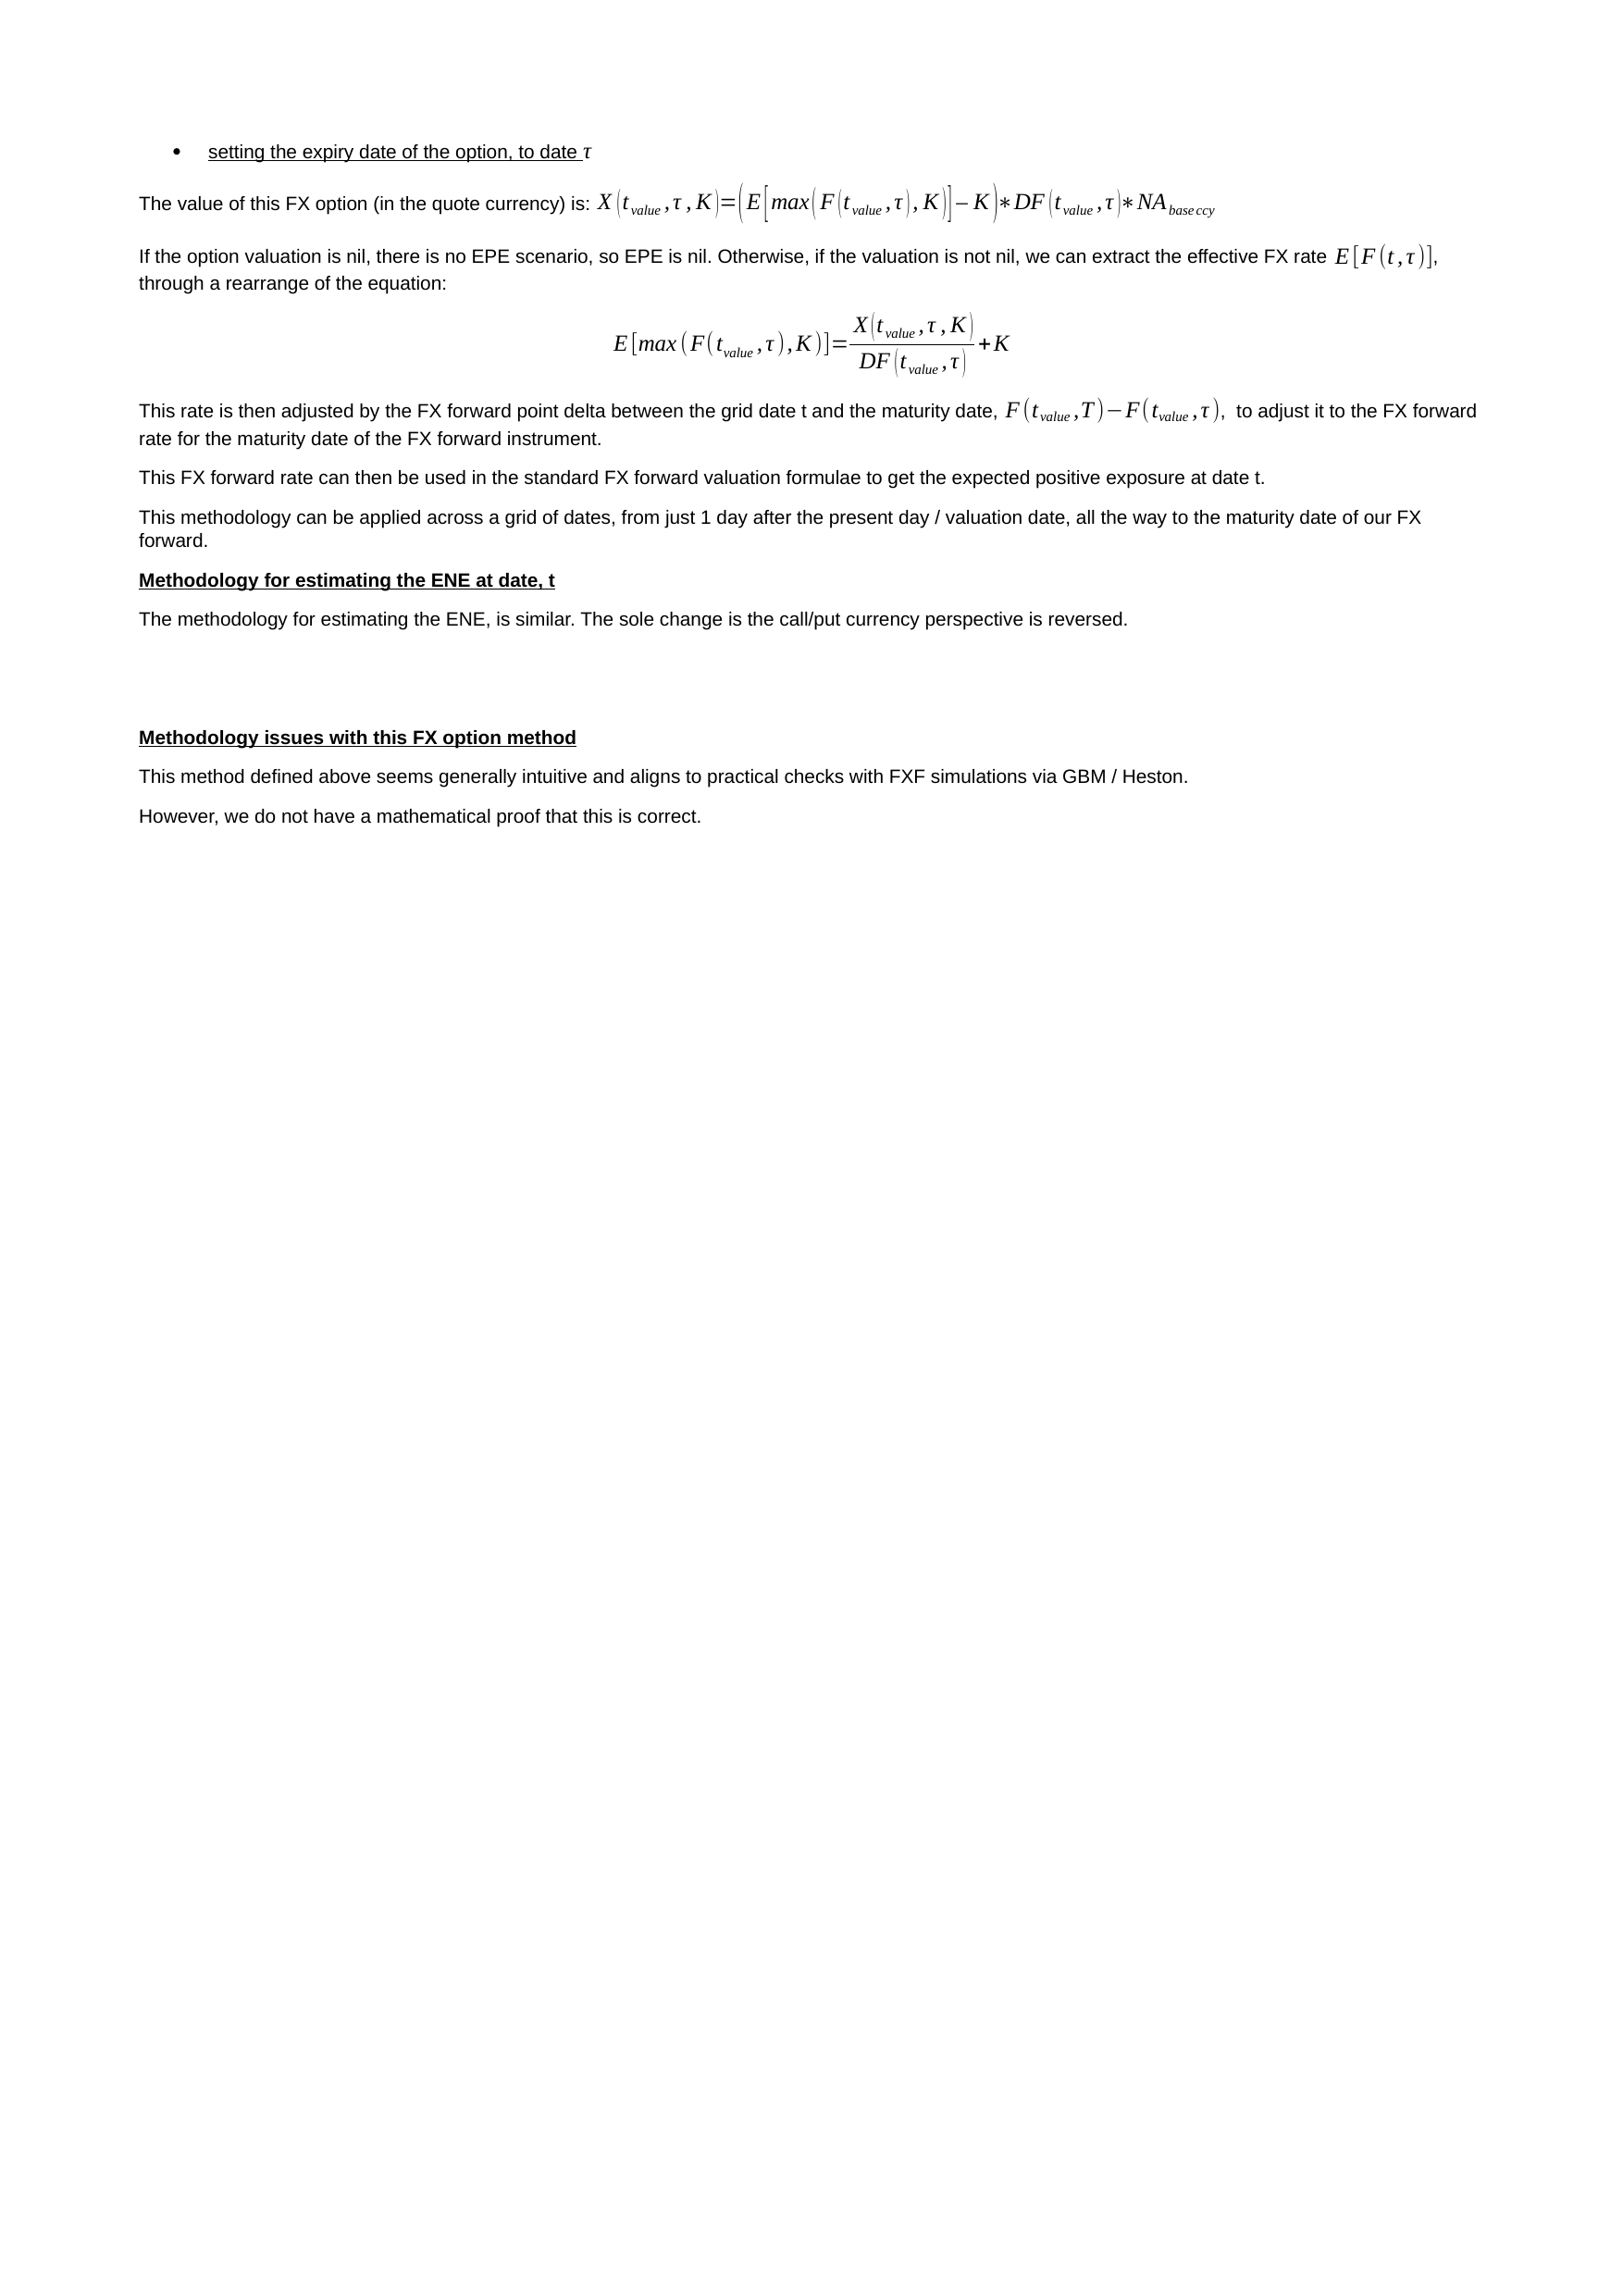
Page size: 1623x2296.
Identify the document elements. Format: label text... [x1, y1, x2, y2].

text However, we do not have a mathematical proof that this is correct. [139, 805, 1484, 827]
text This methodology can be applied across a grid of dates, from just 1 day after the present day / valuation date, all the way to the maturity date of our FX forward. [139, 505, 1484, 552]
list setting the expiry date of the option, to date [173, 139, 1484, 165]
text The methodology for estimating the ENE, is similar. The sole change is the call/put currency perspective is reversed. [139, 608, 1484, 630]
text Methodology issues with this FX option method [139, 726, 1484, 749]
text This FX forward rate can then be used in the standard FX forward valuation formulae to get the expected positive exposure at date t. [139, 466, 1484, 489]
text The value of this FX option (in the quote currency) is: [139, 181, 1484, 225]
text This method defined above seems generally intuitive and aligns to practical checks with FXF simulations via GBM / Heston. [139, 765, 1484, 788]
text This rate is then adjusted by the FX forward point delta between the grid date t and the maturity date, , to adjust it to the FX forward rate for the maturity date of the FX forward instrument. [139, 396, 1484, 449]
text Methodology for estimating the ENE at date, t [139, 569, 1484, 591]
text If the option valuation is nil, there is no EPE scenario, so EPE is nil. Otherwise, if the valuation is not nil, we can extract the effective FX rate , through a rearrange of the equation: [139, 242, 1484, 293]
